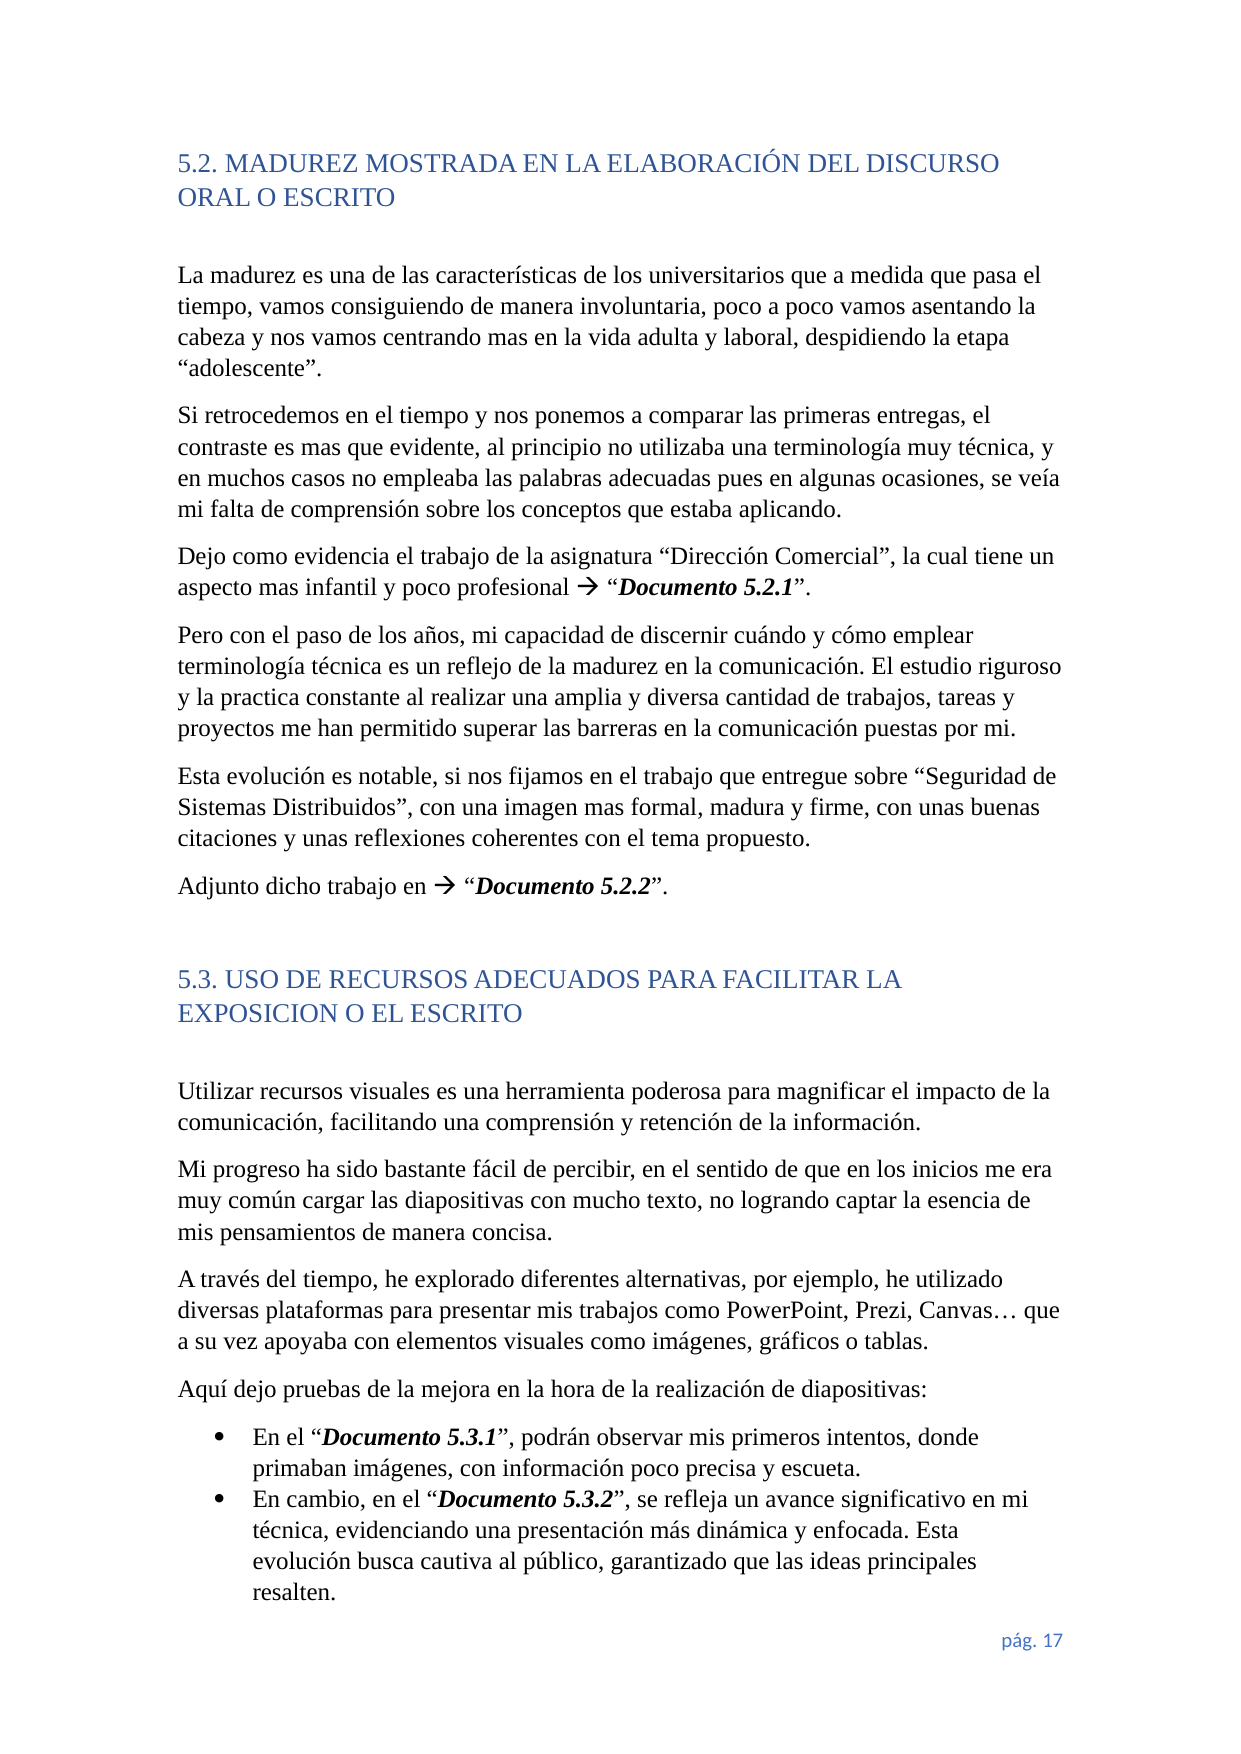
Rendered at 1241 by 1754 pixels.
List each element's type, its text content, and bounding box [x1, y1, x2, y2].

text Esta evolución es notable, si nos fijamos en el trabajo que entregue sobre “Seguridad de Sistemas Distribuidos”, con una imagen mas formal, madura y firme, con unas buenas citaciones y unas reflexiones coherentes con el tema propuesto. [177, 761, 1063, 852]
text Mi progreso ha sido bastante fácil de percibir, en el sentido de que en los inicios me era muy común cargar las diapositivas con mucho texto, no logrando captar la esencia de mis pensamientos de manera concisa. [177, 1154, 1063, 1245]
subtitle 5.2. MADUREZ MOSTRADA EN LA ELABORACIÓN DEL DISCURSO ORAL O ESCRITO [177, 148, 1063, 212]
text Si retrocedemos en el tiempo y nos ponemos a comparar las primeras entregas, el contraste es mas que evidente, al principio no utilizaba una terminología muy técnica, y en muchos casos no empleaba las palabras adecuadas pues en algunas ocasiones, se veía mi falta de comprensión sobre los conceptos que estaba aplicando. [177, 401, 1063, 522]
text Utilizar recursos visuales es una herramienta poderosa para magnificar el impacto de la comunicación, facilitando una comprensión y retención de la información. [177, 1076, 1063, 1136]
text Pero con el paso de los años, mi capacidad de discernir cuándo y cómo emplear terminología técnica es un reflejo de la madurez en la comunicación. El estudio riguroso y la practica constante al realizar una amplia y diversa cantidad de trabajos, tareas y proyectos me han permitido superar las barreras en la comunicación puestas por mi. [177, 620, 1063, 742]
subtitle 5.3. USO DE RECURSOS ADECUADOS PARA FACILITAR LA EXPOSICION O EL ESCRITO [177, 964, 1063, 1028]
text La madurez es una de las características de los universitarios que a medida que pasa el tiempo, vamos consiguiendo de manera involuntaria, poco a poco vamos asentando la cabeza y nos vamos centrando mas en la vida adulta y laboral, despidiendo la etapa “adolescente”. [177, 260, 1063, 382]
text Adjunto dicho trabajo en “Documento 5.2.2”. [177, 871, 1063, 899]
list En cambio, en el “Documento 5.3.2”, se refleja un avance significativo en mi técnica, evidenciando una presentación más dinámica y enfocada. Esta evolución busca cautiva al público, garantizado que las ideas principales resalten. [215, 1484, 1063, 1606]
text Aquí dejo pruebas de la mejora en la hora de la realización de diapositivas: [177, 1374, 1063, 1403]
list En el “Documento 5.3.1”, podrán observar mis primeros intentos, donde primaban imágenes, con información poco precisa y escueta. [215, 1422, 1063, 1482]
text A través del tiempo, he explorado diferentes alternativas, por ejemplo, he utilizado diversas plataformas para presentar mis trabajos como PowerPoint, Prezi, Canvas… que a su vez apoyaba con elementos visuales como imágenes, gráficos o tablas. [177, 1264, 1063, 1355]
text Dejo como evidencia el trabajo de la asignatura “Dirección Comercial”, la cual tiene un aspecto mas infantil y poco profesional “Documento 5.2.1”. [177, 541, 1063, 601]
